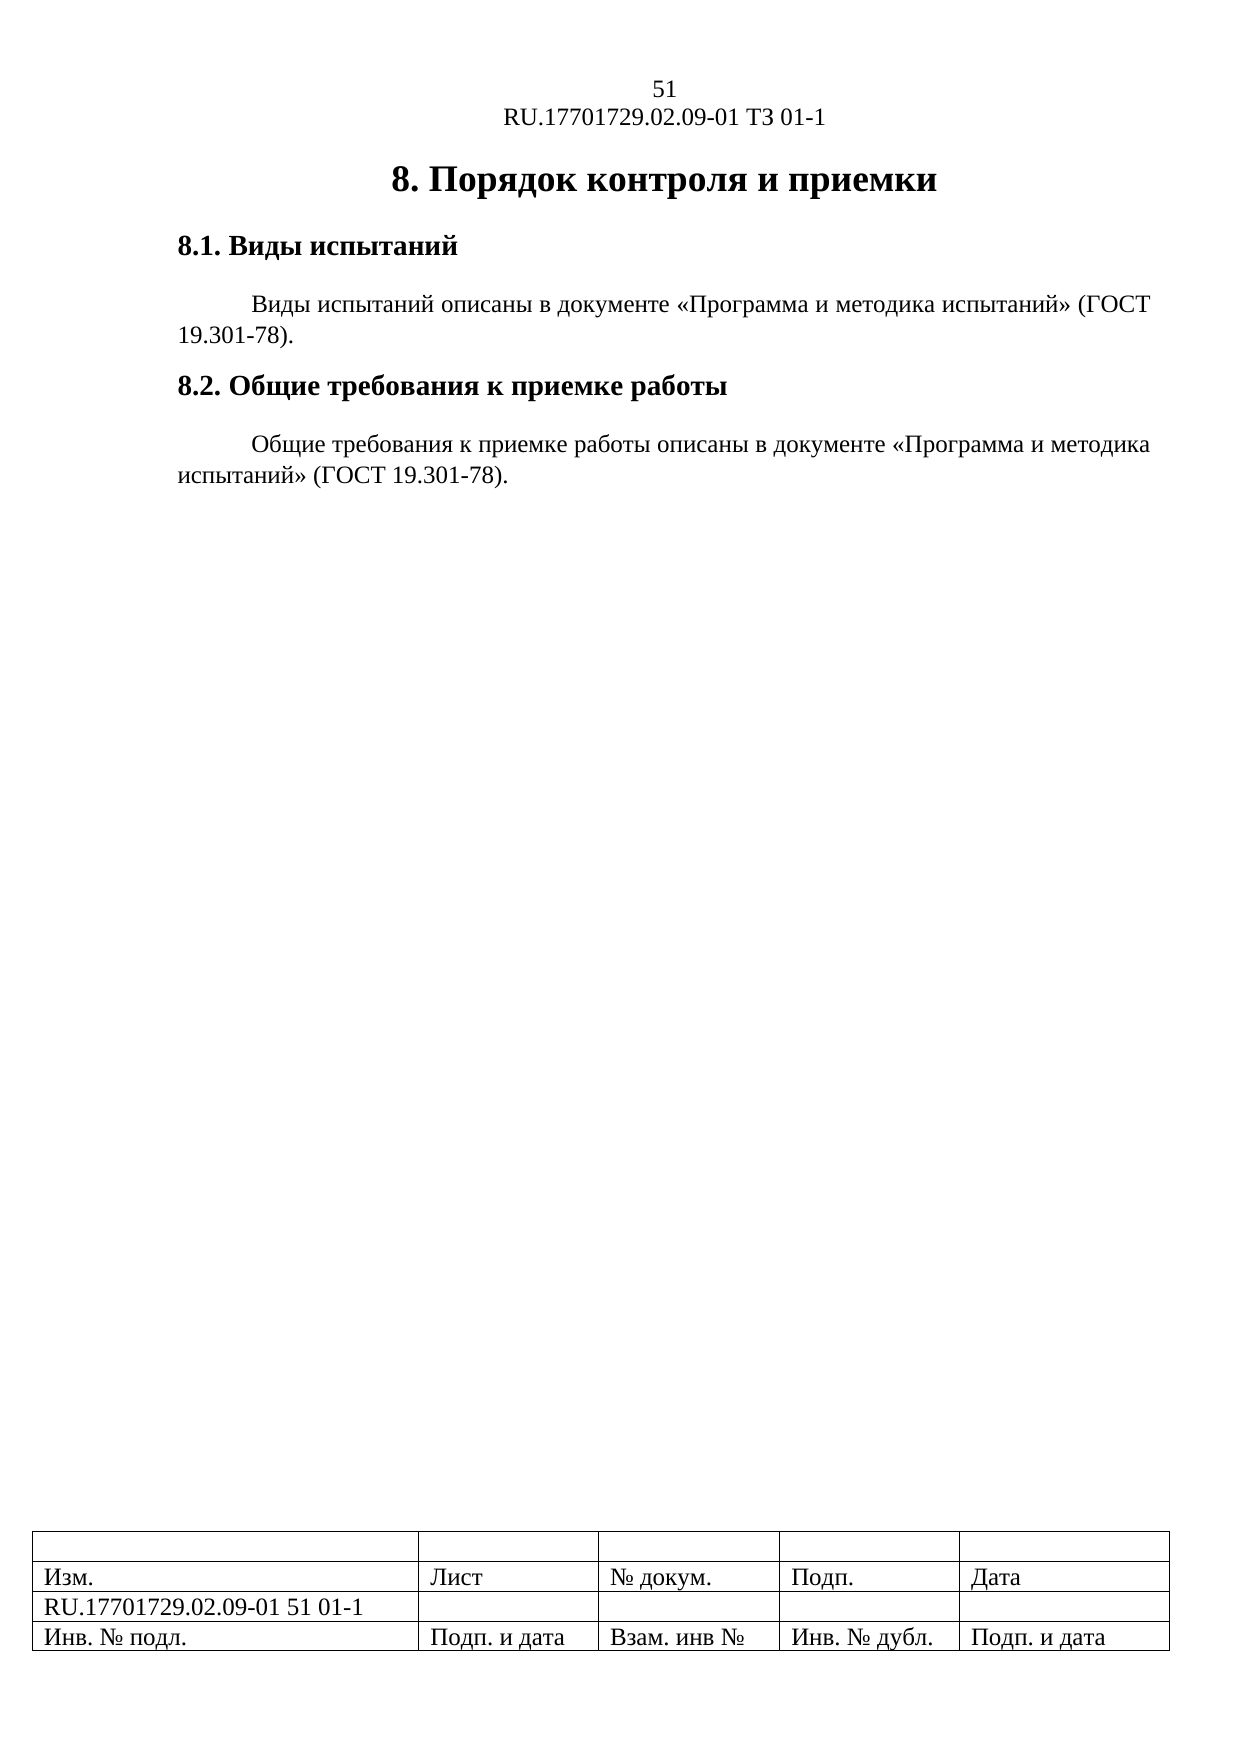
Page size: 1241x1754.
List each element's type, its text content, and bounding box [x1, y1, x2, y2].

subtitle 8. Порядок контроля и приемки [177, 156, 1152, 199]
subtitle 8.1. Виды испытаний [177, 228, 1152, 261]
subtitle 8.2. Общие требования к приемке работы [177, 368, 1152, 401]
text Виды испытаний описаны в документе «Программа и методика испытаний» (ГОСТ 19.301-78). [177, 289, 1152, 349]
text Общие требования к приемке работы описаны в документе «Программа и методика испытаний» (ГОСТ 19.301-78). [177, 429, 1152, 489]
